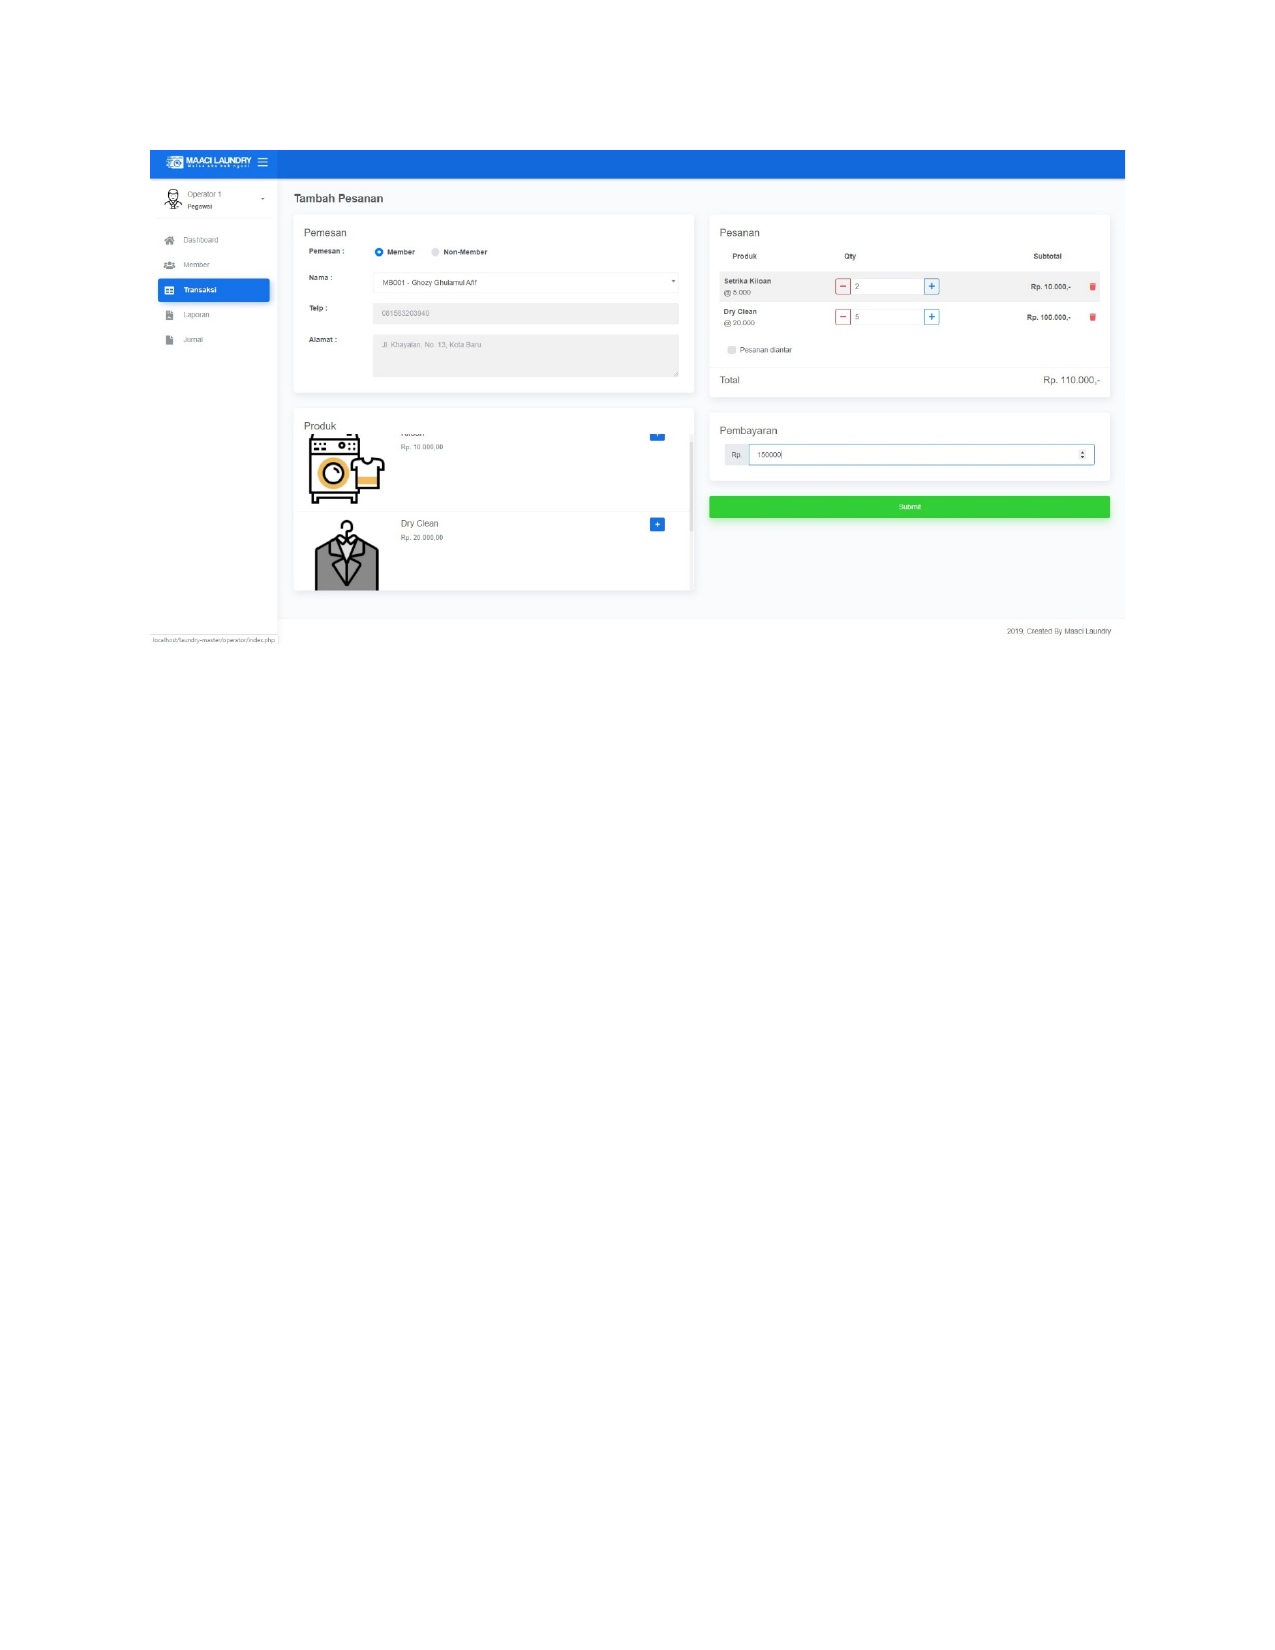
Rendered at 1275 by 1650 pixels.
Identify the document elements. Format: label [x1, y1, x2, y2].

picture [150, 150, 1125, 644]
